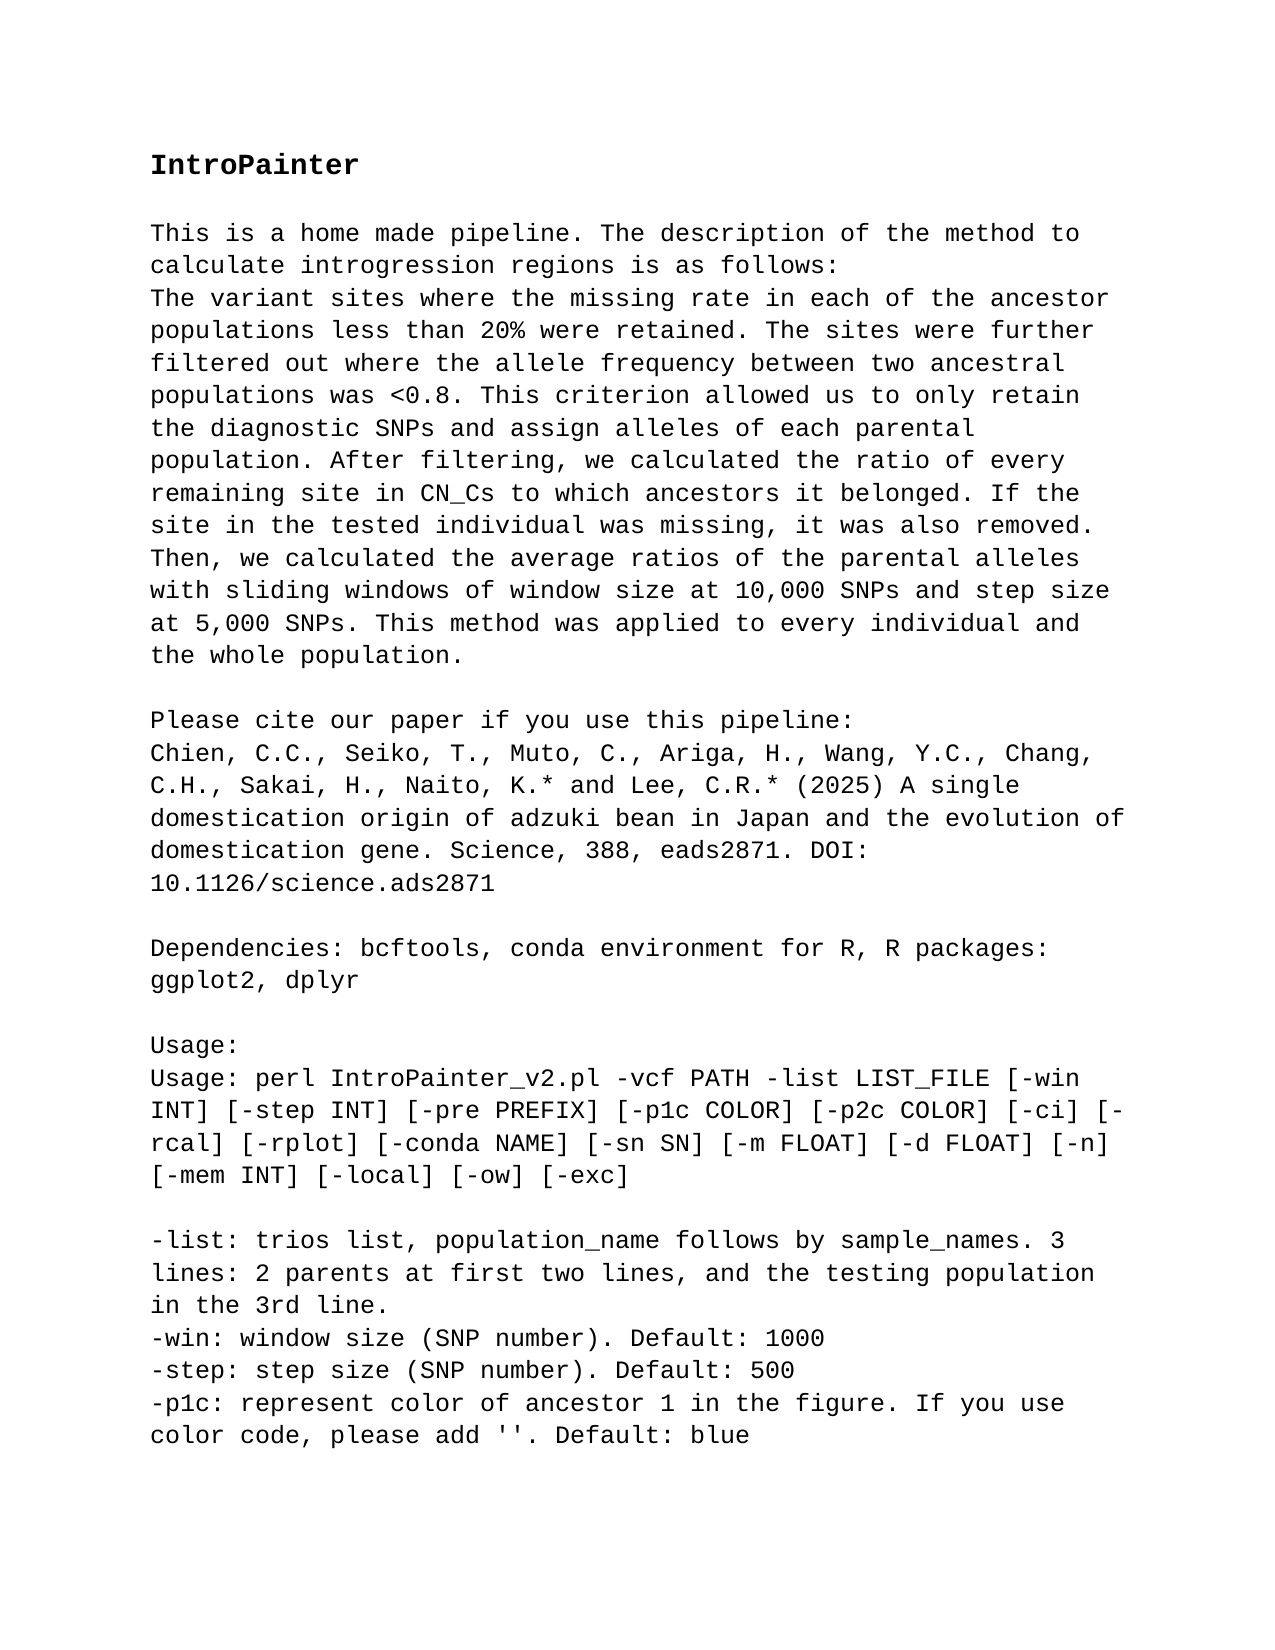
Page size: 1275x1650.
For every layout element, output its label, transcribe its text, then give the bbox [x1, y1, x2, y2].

text The variant sites where the missing rate in each of the ancestor populations less than 20% were retained. The sites were further filtered out where the allele frequency between two ancestral populations was <0.8. This criterion allowed us to only retain the diagnostic SNPs and assign alleles of each parental population. After filtering, we calculated the ratio of every remaining site in CN_Cs to which ancestors it belonged. If the site in the tested individual was missing, it was also removed. Then, we calculated the average ratios of the parental alleles with sliding windows of window size at 10,000 SNPs and step size at 5,000 SNPs. This method was applied to every individual and the whole population. [150, 285, 1125, 671]
text -win: window size (SNP number). Default: 1000 [150, 1325, 1125, 1354]
text -p1c: represent color of ancestor 1 in the figure. If you use color code, please add ''. Default: blue [150, 1390, 1125, 1451]
text Please cite our paper if you use this pipeline: [150, 708, 1125, 736]
text -list: trios list, population_name follows by sample_names. 3 lines: 2 parents at first two lines, and the testing population in the 3rd line. [150, 1228, 1125, 1321]
text Usage: [150, 1033, 1125, 1061]
text -step: step size (SNP number). Default: 500 [150, 1358, 1125, 1386]
text Usage: perl IntroPainter_v2.pl -vcf PATH -list LIST_FILE [-win INT] [-step INT] [-pre PREFIX] [-p1c COLOR] [-p2c COLOR] [-ci] [-rcal] [-rplot] [-conda NAME] [-sn SN] [-m FLOAT] [-d FLOAT] [-n] [-mem INT] [-local] [-ow] [-exc] [150, 1065, 1125, 1191]
text This is a home made pipeline. The description of the method to calculate introgression regions is as follows: [150, 220, 1125, 281]
text Dependencies: bcftools, conda environment for R, R packages: ggplot2, dplyr [150, 935, 1125, 996]
text IntroPainter [150, 150, 1125, 183]
text Chien, C.C., Seiko, T., Muto, C., Ariga, H., Wang, Y.C., Chang, C.H., Sakai, H., Naito, K.* and Lee, C.R.* (2025) A single domestication origin of adzuki bean in Japan and the evolution of domestication gene. Science, 388, eads2871. DOI: 10.1126/science.ads2871 [150, 740, 1125, 899]
